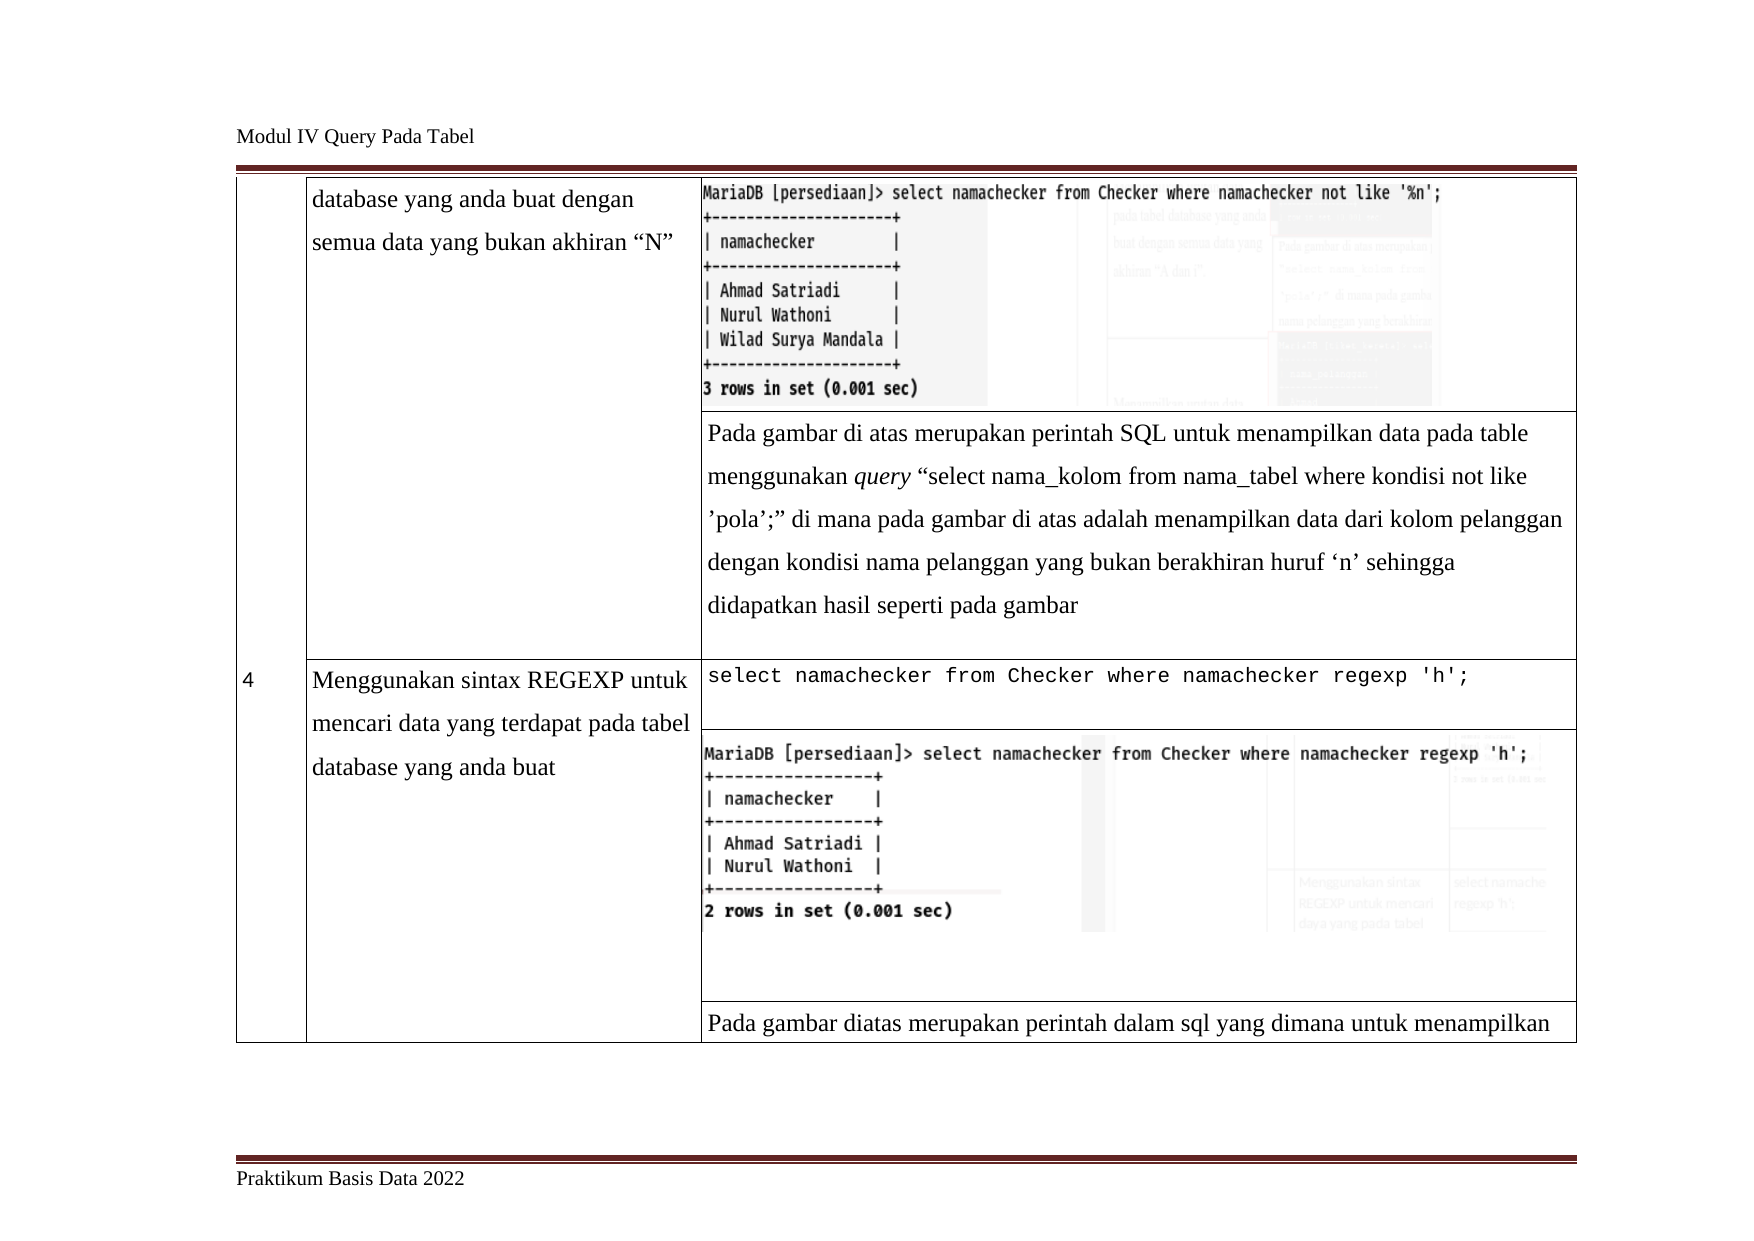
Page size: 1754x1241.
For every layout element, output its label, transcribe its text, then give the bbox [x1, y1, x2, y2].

picture [702, 184, 1447, 406]
table_cell Menampilkan urutan data pada tabel database yang anda buat dengan semua data yang bukan akhiran “N” [307, 178, 701, 659]
table_cell 4 [237, 659, 306, 1042]
table_cell [702, 178, 1576, 411]
picture [702, 735, 1547, 932]
table_cell select namachecker from Checker where namachecker regexp 'h'; [702, 660, 1576, 729]
table_cell Menggunakan sintax REGEXP untuk mencari data yang terdapat pada tabel database yang anda buat [307, 660, 701, 1042]
table_cell Pada gambar di atas merupakan perintah SQL untuk menampilkan data pada table menggunakan query “select nama_kolom from nama_tabel where kondisi not like ’pola’;” di mana pada gambar di atas adalah menampilkan data dari kolom pelanggan dengan kondisi nama pelanggan yang bukan berakhiran huruf ‘n’ sehingga didapatkan hasil seperti pada gambar [702, 412, 1576, 659]
table_cell [702, 730, 1576, 1001]
